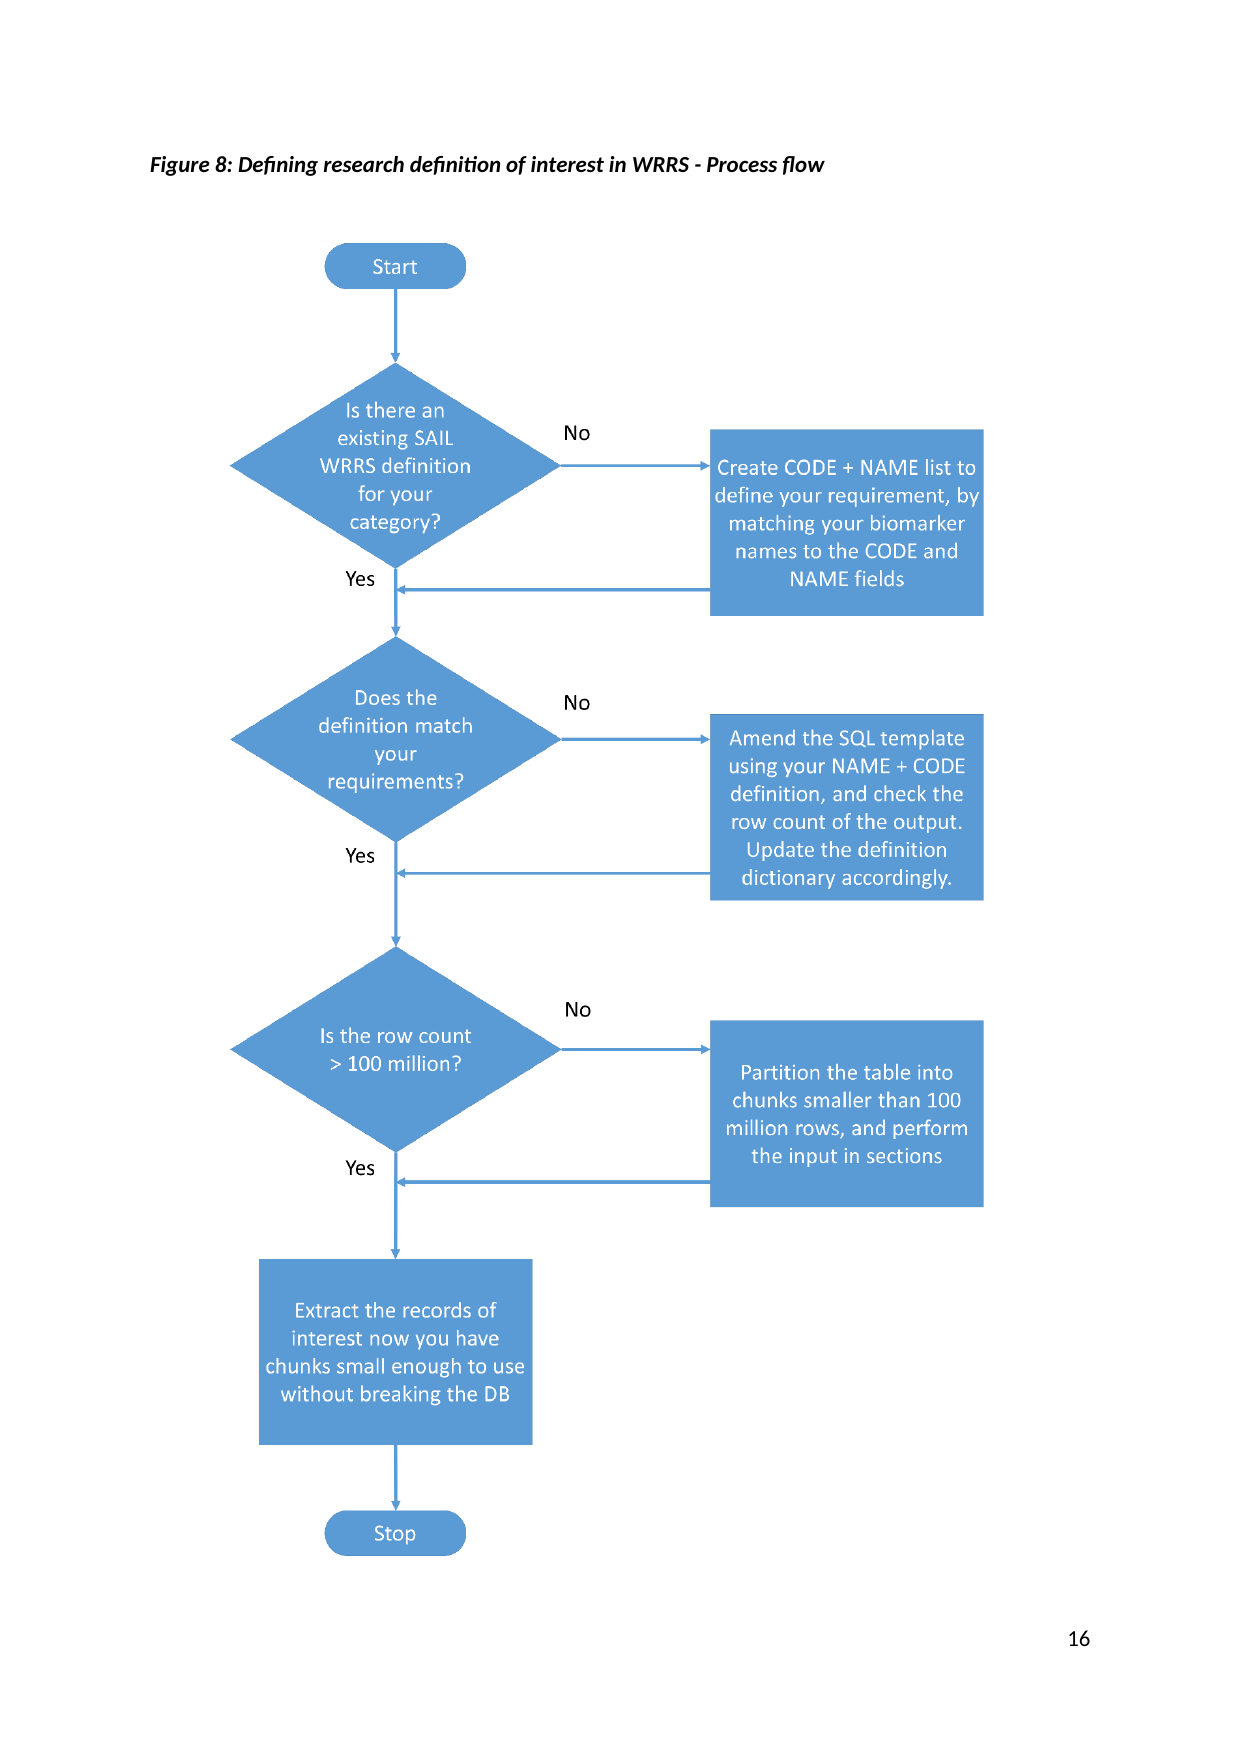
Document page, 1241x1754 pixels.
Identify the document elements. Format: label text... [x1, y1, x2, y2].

text Figure 8: Defining research definition of interest in WRRS - Process flow [150, 150, 1090, 178]
picture [150, 243, 1091, 1560]
